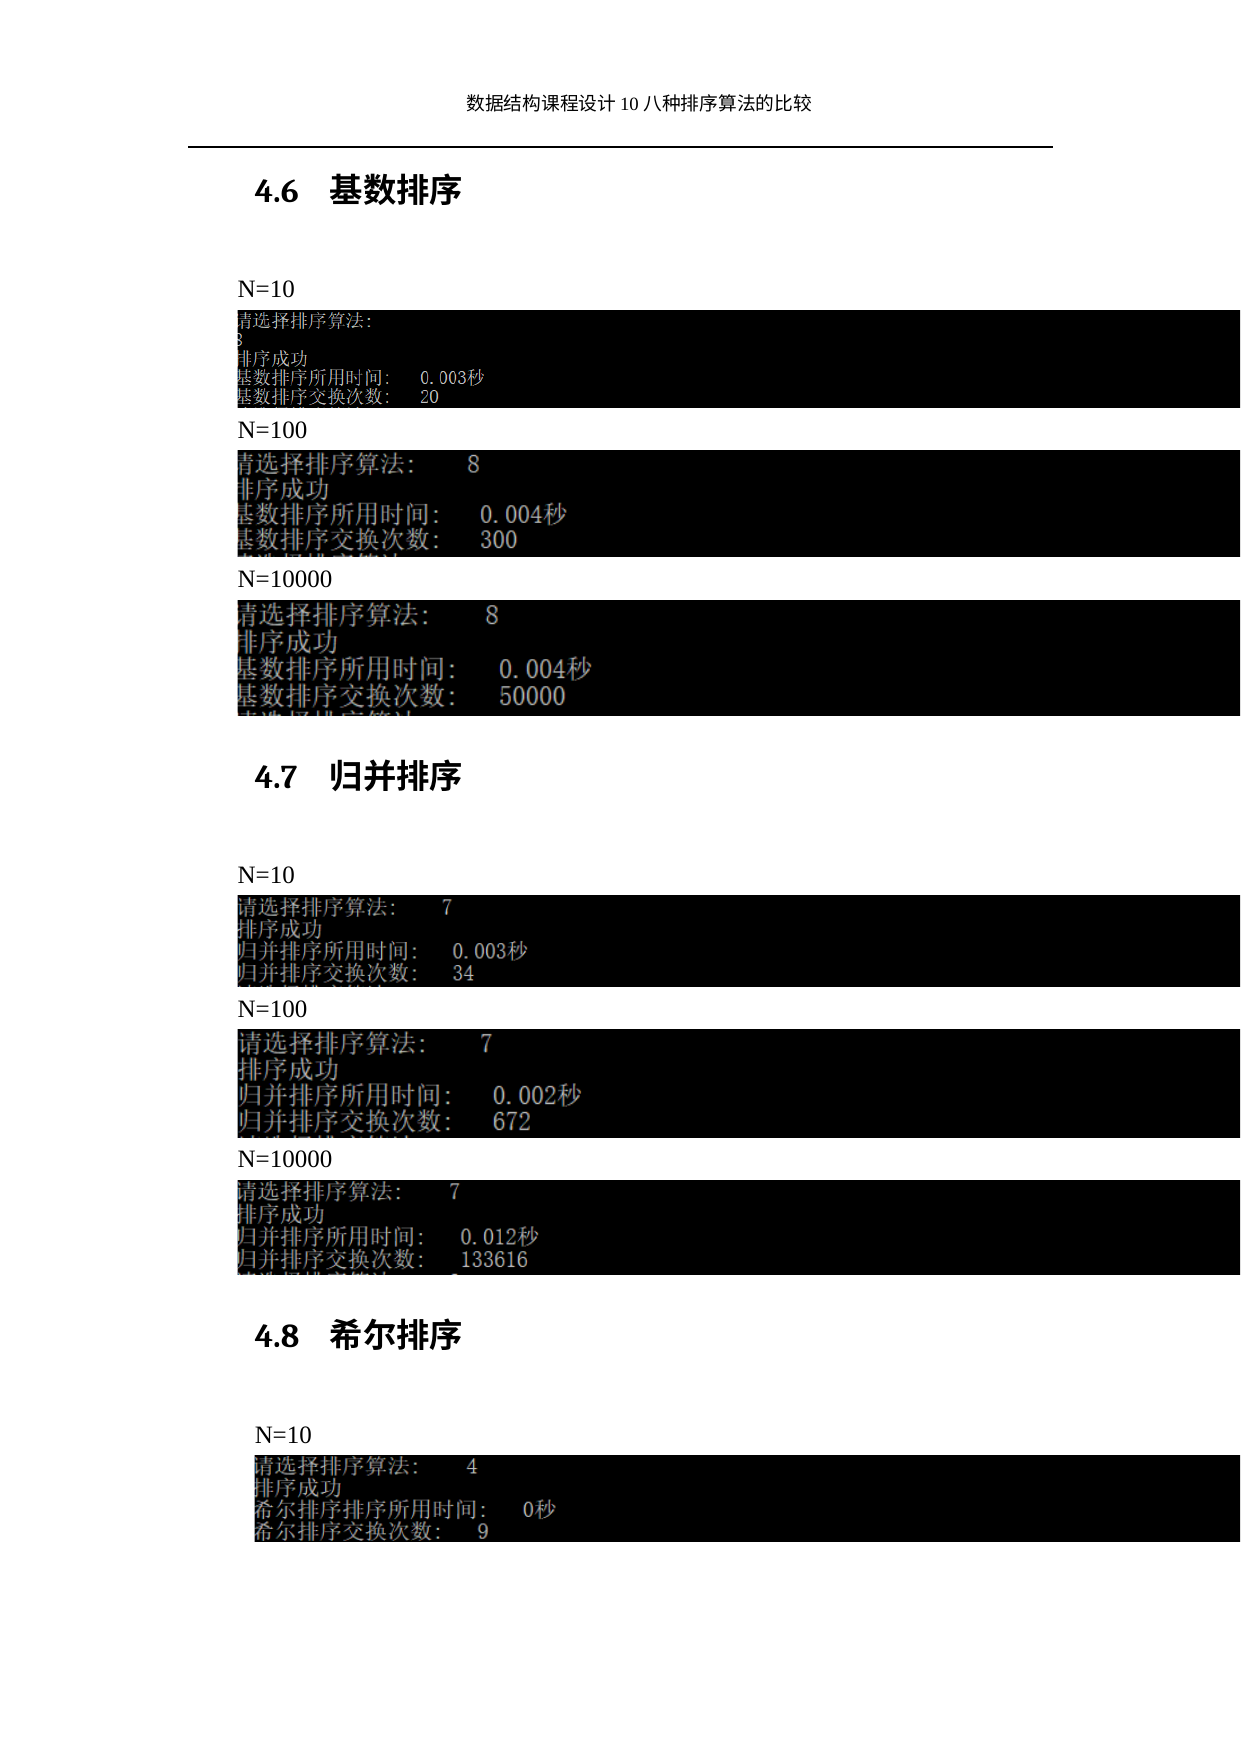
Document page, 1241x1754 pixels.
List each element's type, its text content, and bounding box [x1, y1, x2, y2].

subtitle 归并排序 [254, 749, 1053, 798]
picture [237, 1029, 1241, 1138]
text N=100 [187, 415, 1053, 443]
picture [237, 310, 1241, 408]
subtitle 基数排序 [254, 163, 1053, 212]
text N=10000 [187, 1144, 1053, 1173]
text N=10 [187, 860, 1053, 888]
picture [237, 450, 1241, 557]
text N=10 [254, 1420, 1053, 1455]
text N=10000 [187, 564, 1053, 593]
picture [237, 600, 1241, 716]
picture [254, 1455, 1241, 1542]
text N=100 [187, 994, 1053, 1023]
picture [237, 895, 1241, 987]
text N=10 [187, 274, 1053, 303]
picture [237, 1180, 1241, 1275]
subtitle 希尔排序 [254, 1309, 1053, 1357]
